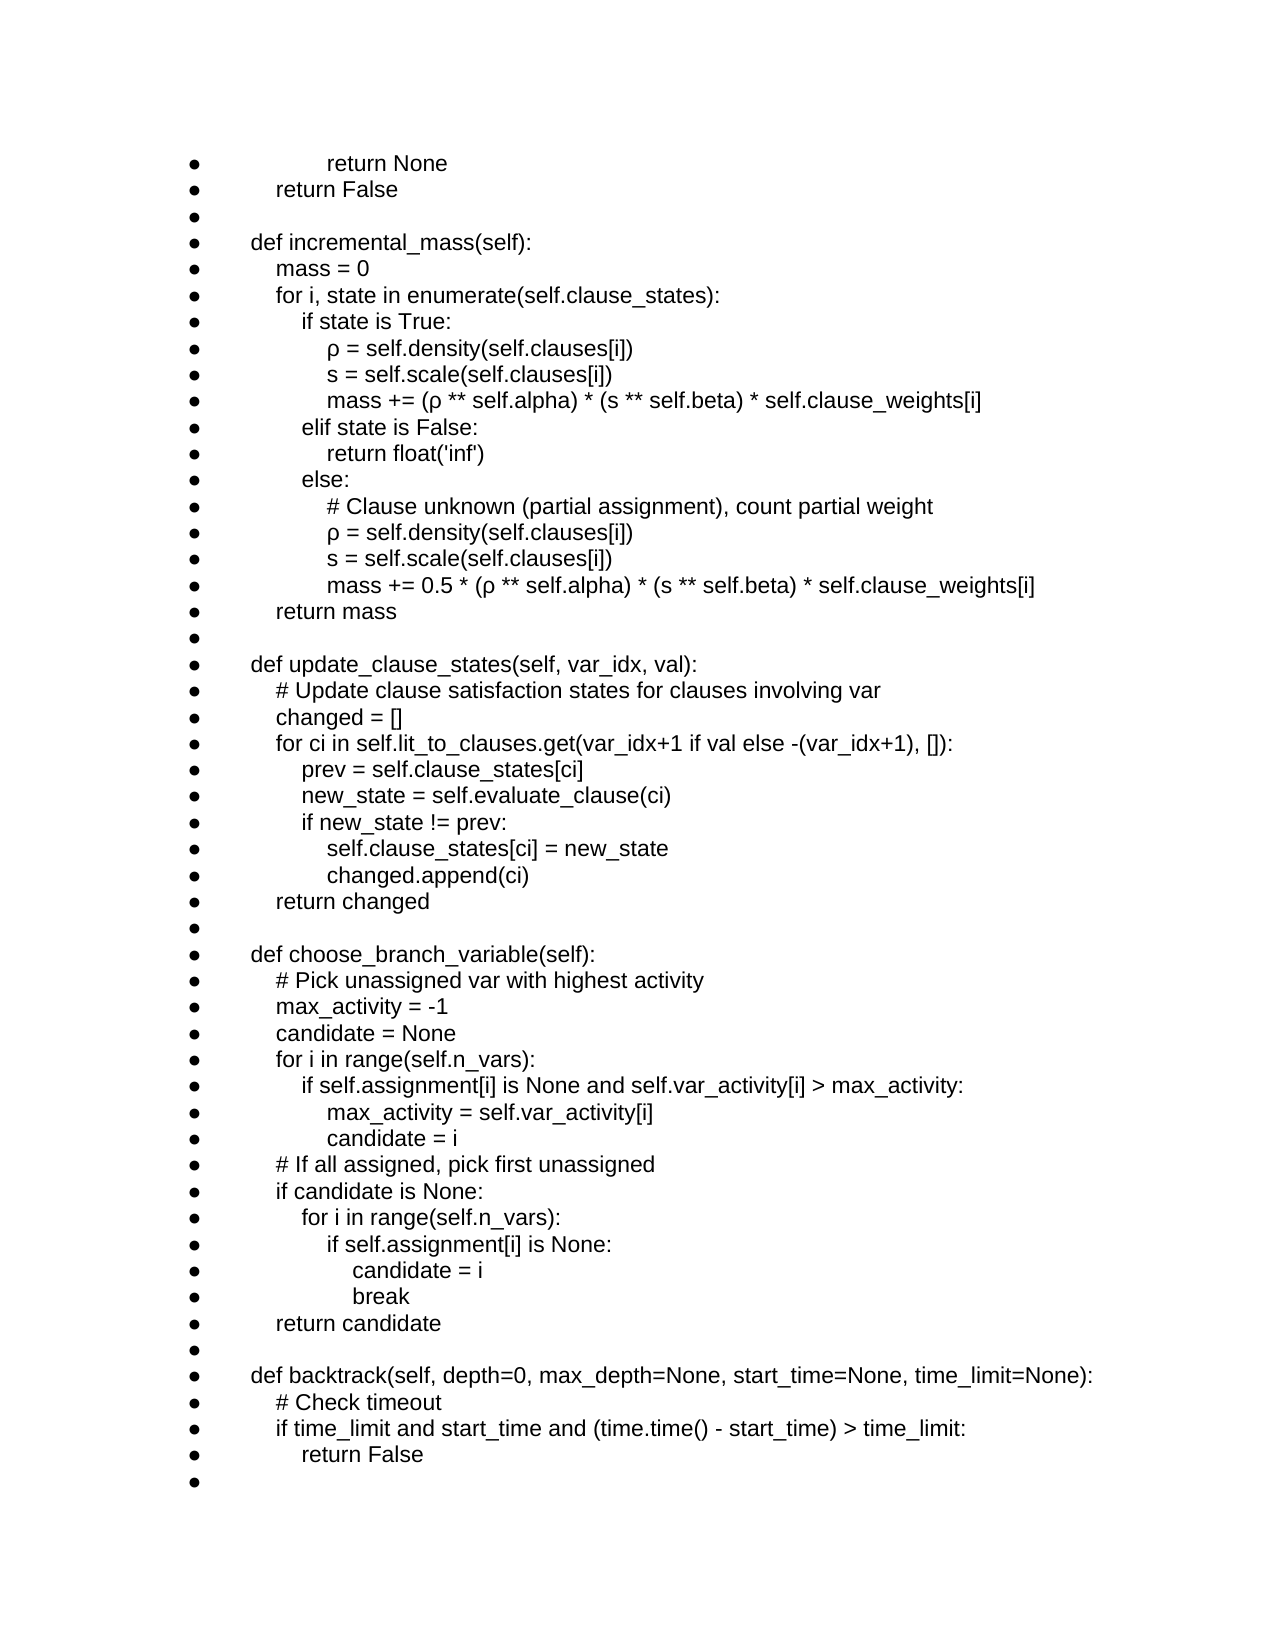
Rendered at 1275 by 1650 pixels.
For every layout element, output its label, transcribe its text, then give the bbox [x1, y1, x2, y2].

list candidate = i [187, 1257, 1125, 1283]
list return False [187, 176, 1125, 203]
list new_state = self.evaluate_clause(ci) [187, 782, 1125, 809]
list break [187, 1283, 1125, 1309]
list changed = [] [187, 703, 1125, 730]
list else: [187, 466, 1125, 493]
list s = self.scale(self.clauses[i]) [187, 545, 1125, 572]
list return mass [187, 598, 1125, 624]
list if state is True: [187, 308, 1125, 334]
list return float('inf') [187, 440, 1125, 466]
list # If all assigned, pick first unassigned [187, 1151, 1125, 1178]
list # Clause unknown (partial assignment), count partial weight [187, 493, 1125, 519]
list mass += 0.5 * (ρ ** self.alpha) * (s ** self.beta) * self.clause_weights[i] [187, 572, 1125, 598]
list prev = self.clause_states[ci] [187, 756, 1125, 782]
list # Check timeout [187, 1389, 1125, 1415]
list # Update clause satisfaction states for clauses involving var [187, 677, 1125, 703]
list for i in range(self.n_vars): [187, 1046, 1125, 1072]
list def update_clause_states(self, var_idx, val): [187, 651, 1125, 677]
list def incremental_mass(self): [187, 229, 1125, 255]
list ρ = self.density(self.clauses[i]) [187, 334, 1125, 361]
list candidate = i [187, 1125, 1125, 1151]
list return False [187, 1441, 1125, 1468]
list if self.assignment[i] is None and self.var_activity[i] > max_activity: [187, 1072, 1125, 1099]
list max_activity = -1 [187, 993, 1125, 1020]
list s = self.scale(self.clauses[i]) [187, 361, 1125, 387]
list mass += (ρ ** self.alpha) * (s ** self.beta) * self.clause_weights[i] [187, 387, 1125, 413]
list if candidate is None: [187, 1178, 1125, 1204]
list candidate = None [187, 1020, 1125, 1046]
list if time_limit and start_time and (time.time() - start_time) > time_limit: [187, 1415, 1125, 1441]
list for ci in self.lit_to_clauses.get(var_idx+1 if val else -(var_idx+1), []): [187, 730, 1125, 756]
list def backtrack(self, depth=0, max_depth=None, start_time=None, time_limit=None): [187, 1362, 1125, 1389]
list elif state is False: [187, 413, 1125, 440]
list def choose_branch_variable(self): [187, 941, 1125, 967]
list return candidate [187, 1309, 1125, 1336]
list max_activity = self.var_activity[i] [187, 1099, 1125, 1125]
list return changed [187, 888, 1125, 914]
list ρ = self.density(self.clauses[i]) [187, 519, 1125, 545]
list for i, state in enumerate(self.clause_states): [187, 282, 1125, 308]
list mass = 0 [187, 255, 1125, 282]
list # Pick unassigned var with highest activity [187, 967, 1125, 993]
list self.clause_states[ci] = new_state [187, 835, 1125, 862]
list if new_state != prev: [187, 809, 1125, 835]
list return None [187, 150, 1125, 176]
list if self.assignment[i] is None: [187, 1231, 1125, 1257]
list for i in range(self.n_vars): [187, 1204, 1125, 1231]
list changed.append(ci) [187, 862, 1125, 888]
